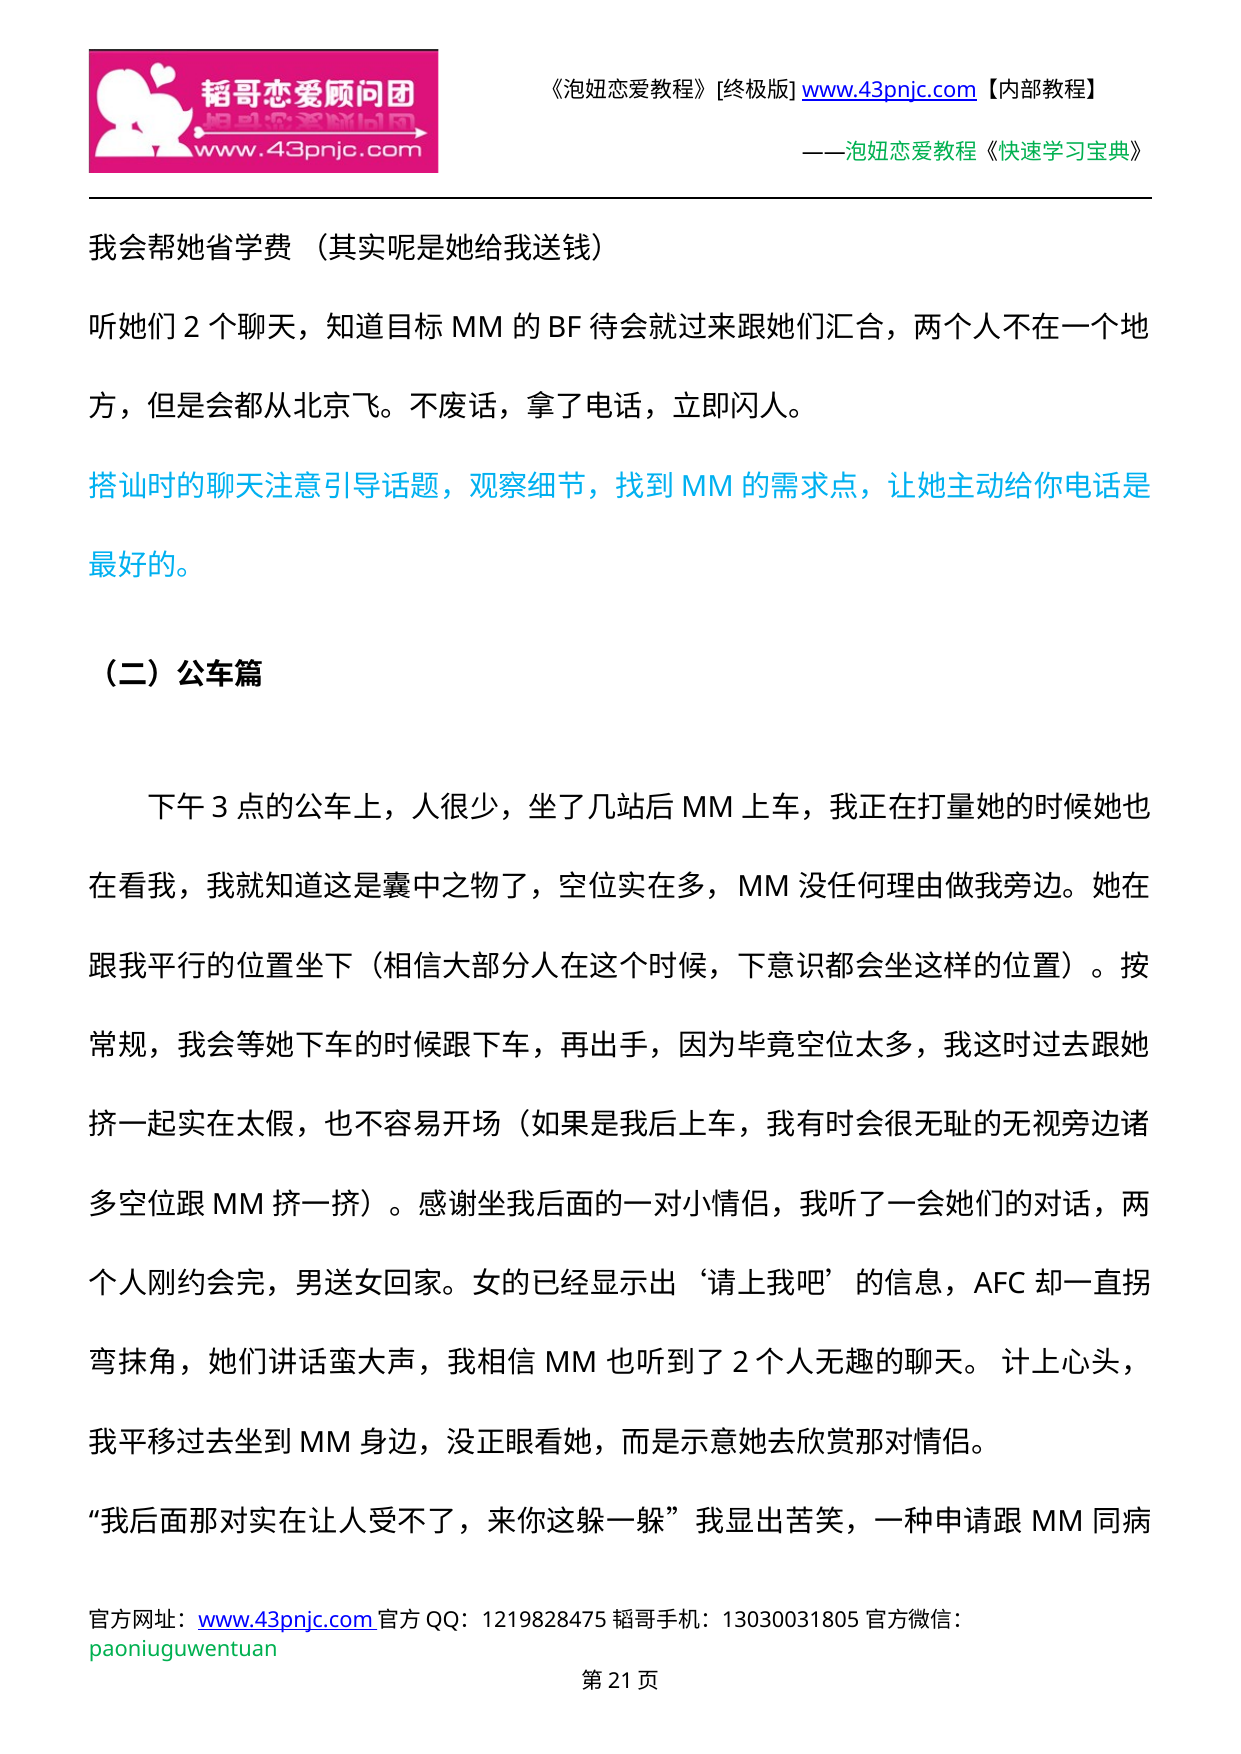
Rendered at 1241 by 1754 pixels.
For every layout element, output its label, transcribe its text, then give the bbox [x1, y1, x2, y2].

text 下午3 点的公车上，人很少，坐了几站后MM 上车，我正在打量她的时候她也在看我，我就知道这是囊中之物了，空位实在多，MM 没任何理由做我旁边。她在跟我平行的位置坐下（相信大部分人在这个时候，下意识都会坐这样的位置）。按常规，我会等她下车的时候跟下车，再出手，因为毕竟空位太多，我这时过去跟她挤一起实在太假，也不容易开场（如果是我后上车，我有时会很无耻的无视旁边诸多空位跟MM 挤一挤）。感谢坐我后面的一对小情侣，我听了一会她们的对话，两个人刚约会完，男送女回家。女的已经显示出‘请上我吧’的信息，AFC 却一直拐弯抹角，她们讲话蛮大声，我相信MM 也听到了2个人无趣的聊天。 计上心头，我平移过去坐到MM 身边，没正眼看她，而是示意她去欣赏那对情侣。 [89, 765, 1152, 1479]
text MM 听了很开心：“那太好了”我没有问MM 要电话，她主动把电话给了我，因为我会帮她省学费 （其实呢是她给我送钱） [89, 206, 1152, 285]
text 听她们2 个聊天，知道目标MM 的BF 待会就过来跟她们汇合，两个人不在一个地方，但是会都从北京飞。不废话，拿了电话，立即闪人。 [89, 285, 1152, 444]
text 搭讪时的聊天注意引导话题，观察细节，找到MM 的需求点，让她主动给你电话是最好的。 [89, 444, 1152, 602]
subtitle （二）公车篇 [89, 632, 1152, 711]
picture [88, 49, 439, 173]
text “我后面那对实在让人受不了，来你这躲一躲”我显出苦笑，一种申请跟MM 同病相怜的苦笑。 [89, 1479, 1152, 1559]
